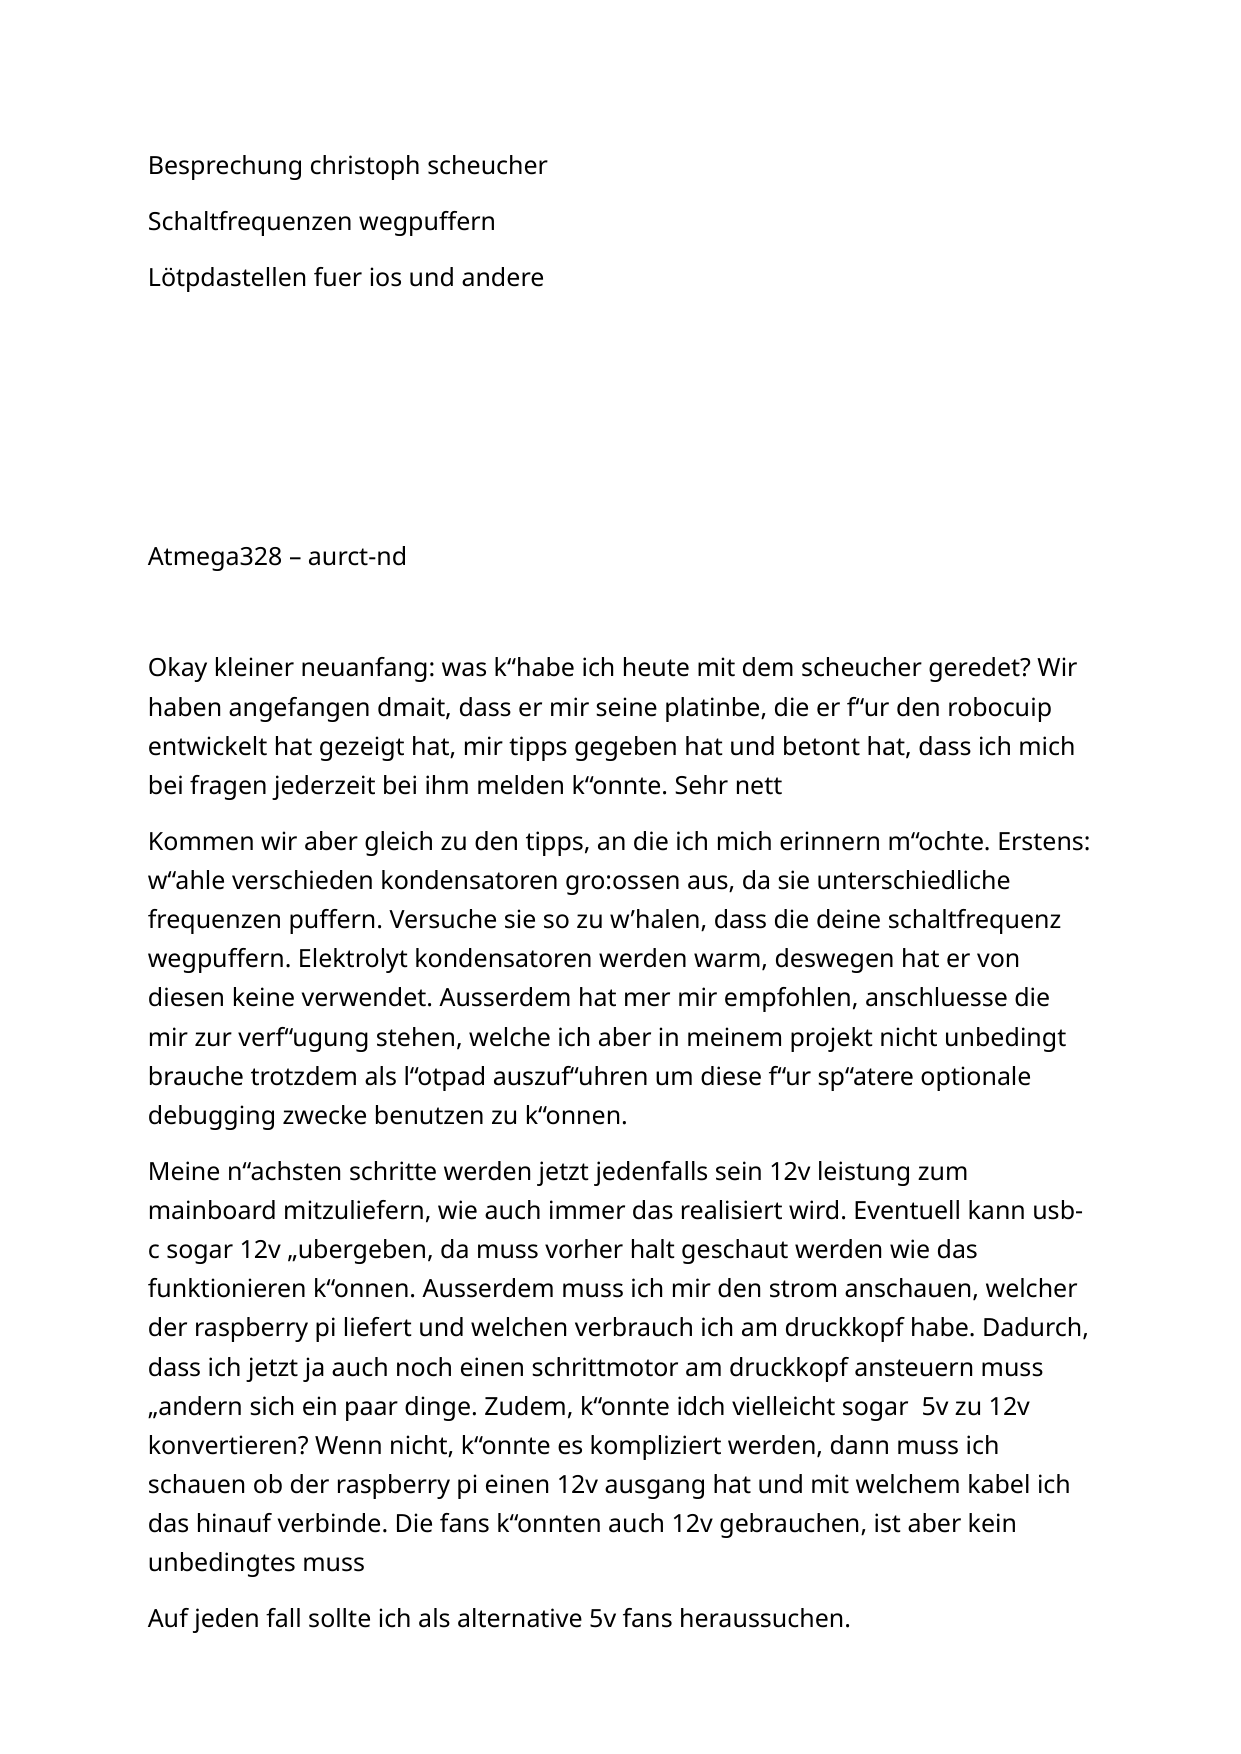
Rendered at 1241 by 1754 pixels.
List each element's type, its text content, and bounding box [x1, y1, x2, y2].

text Lötpdastellen fuer ios und andere [148, 259, 1093, 293]
text Schaltfrequenzen wegpuffern [148, 203, 1093, 237]
text Besprechung christoph scheucher [148, 148, 1093, 182]
text Meine n“achsten schritte werden jetzt jedenfalls sein 12v leistung zum mainboard mitzuliefern, wie auch immer das realisiert wird. Eventuell kann usb-c sogar 12v „ubergeben, da muss vorher halt geschaut werden wie das funktionieren k“onnen. Ausserdem muss ich mir den strom anschauen, welcher der raspberry pi liefert und welchen verbrauch ich am druckkopf habe. Dadurch, dass ich jetzt ja auch noch einen schrittmotor am druckkopf ansteuern muss „andern sich ein paar dinge. Zudem, k“onnte idch vielleicht sogar 5v zu 12v konvertieren? Wenn nicht, k“onnte es kompliziert werden, dann muss ich schauen ob der raspberry pi einen 12v ausgang hat und mit welchem kabel ich das hinauf verbinde. Die fans k“onnten auch 12v gebrauchen, ist aber kein unbedingtes muss [148, 1153, 1093, 1579]
text Auf jeden fall sollte ich als alternative 5v fans heraussuchen. [148, 1601, 1093, 1635]
text Atmega328 – aurct-nd [148, 538, 1093, 572]
text Okay kleiner neuanfang: was k“habe ich heute mit dem scheucher geredet? Wir haben angefangen dmait, dass er mir seine platinbe, die er f“ur den robocuip entwickelt hat gezeigt hat, mir tipps gegeben hat und betont hat, dass ich mich bei fragen jederzeit bei ihm melden k“onnte. Sehr nett [148, 650, 1093, 802]
text Kommen wir aber gleich zu den tipps, an die ich mich erinnern m“ochte. Erstens: w“ahle verschieden kondensatoren gro:ossen aus, da sie unterschiedliche frequenzen puffern. Versuche sie so zu w’halen, dass die deine schaltfrequenz wegpuffern. Elektrolyt kondensatoren werden warm, deswegen hat er von diesen keine verwendet. Ausserdem hat mer mir empfohlen, anschluesse die mir zur verf“ugung stehen, welche ich aber in meinem projekt nicht unbedingt brauche trotzdem als l“otpad auszuf“uhren um diese f“ur sp“atere optionale debugging zwecke benutzen zu k“onnen. [148, 823, 1093, 1132]
